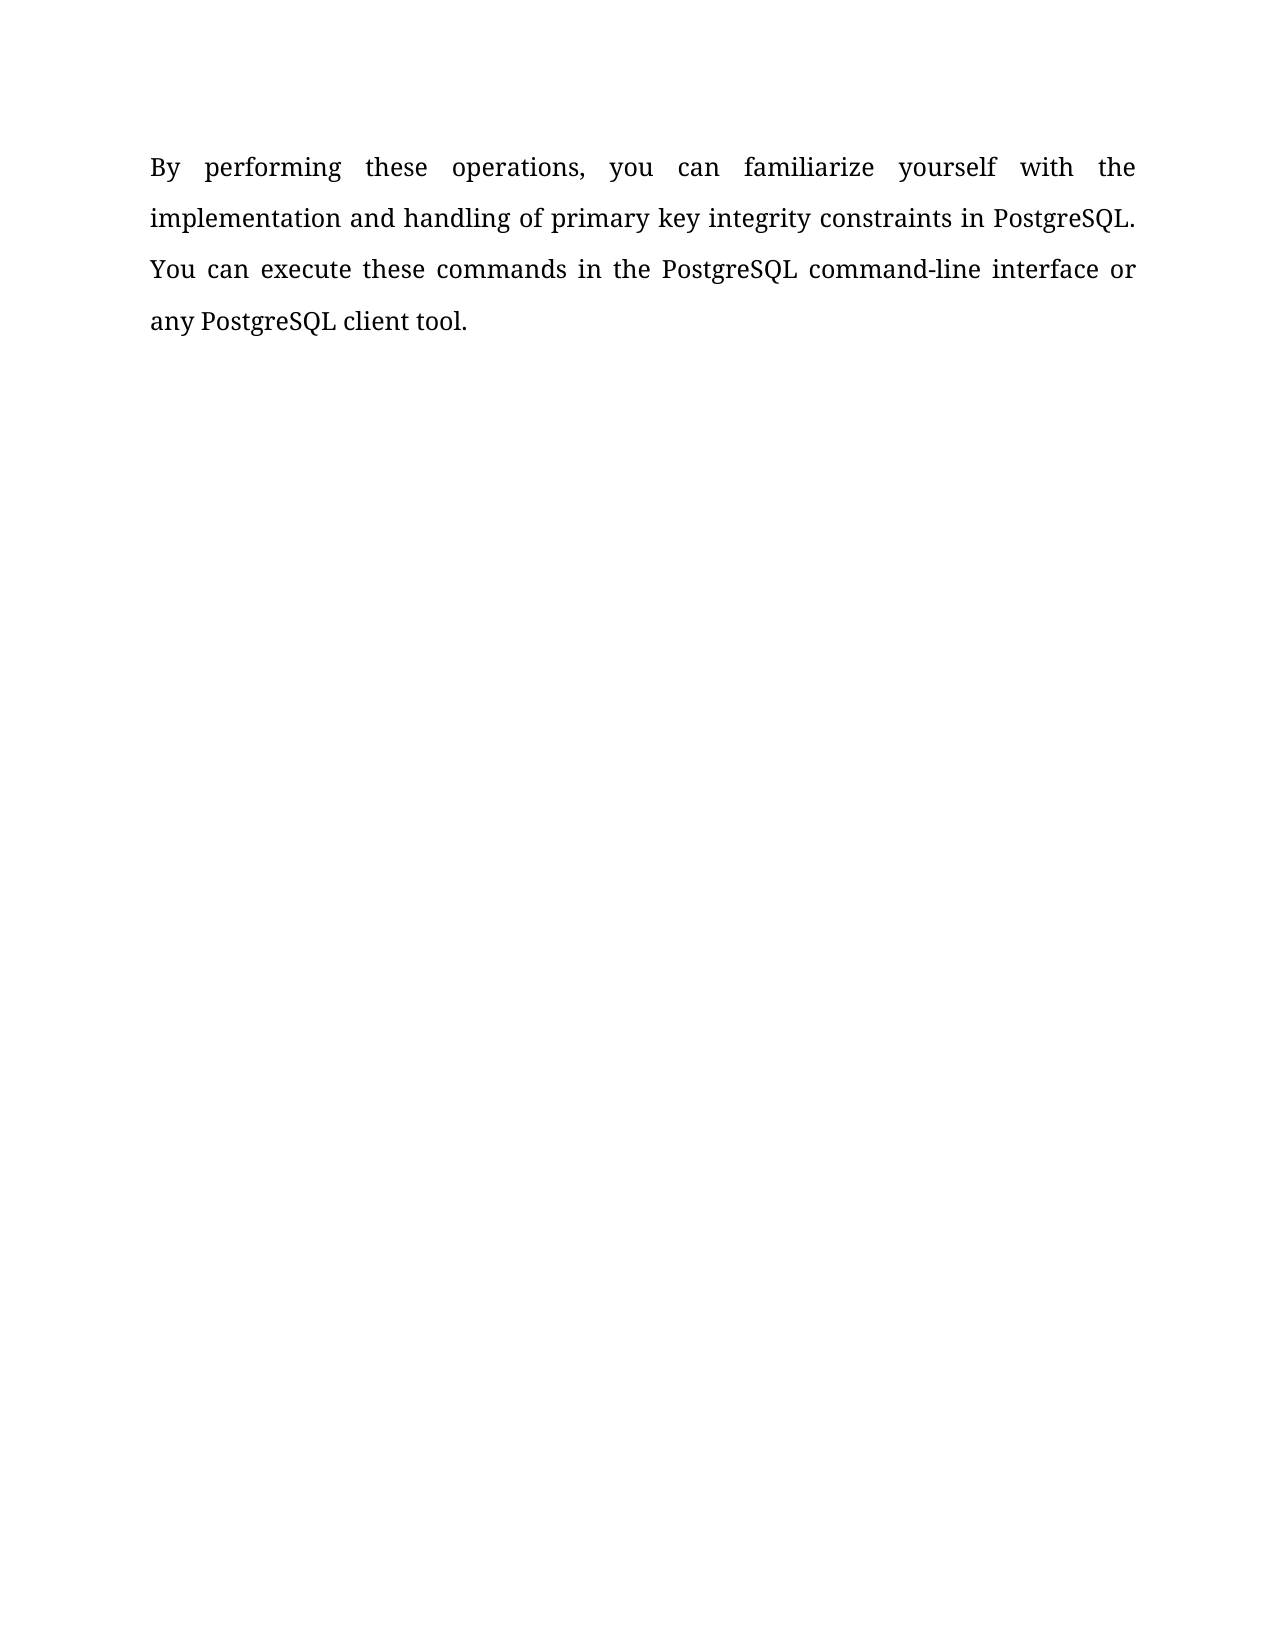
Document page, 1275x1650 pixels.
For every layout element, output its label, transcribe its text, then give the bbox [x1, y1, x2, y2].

text By performing these operations, you can familiarize yourself with the implementation and handling of primary key integrity constraints in PostgreSQL. You can execute these commands in the PostgreSQL command-line interface or any PostgreSQL client tool. [150, 150, 1137, 337]
